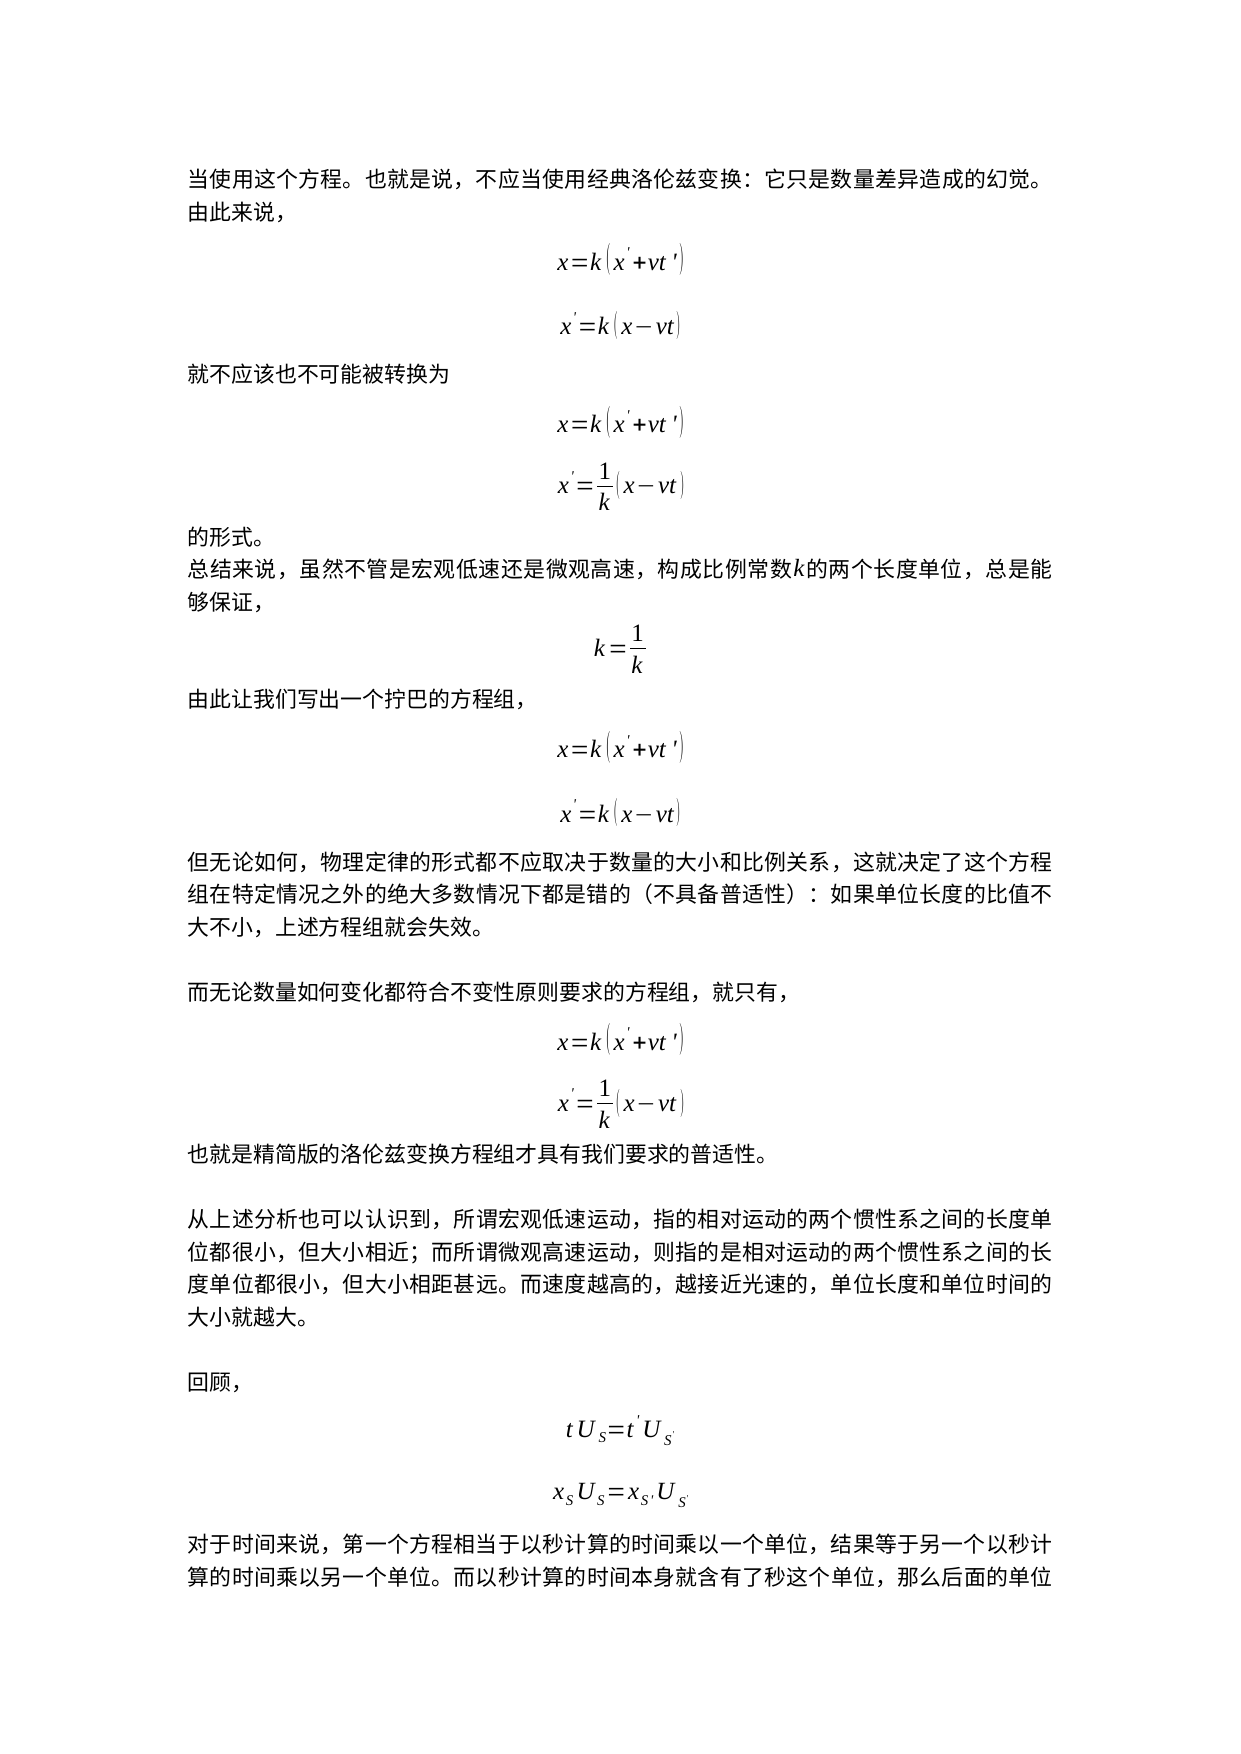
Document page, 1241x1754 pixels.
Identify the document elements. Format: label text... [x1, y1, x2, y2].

text 从上述分析也可以认识到，所谓宏观低速运动，指的相对运动的两个惯性系之间的长度单位都很小，但大小相近；而所谓微观高速运动，则指的是相对运动的两个惯性系之间的长度单位都很小，但大小相距甚远。而速度越高的，越接近光速的，单位长度和单位时间的大小就越大。 [187, 1202, 1053, 1332]
text 回顾， [187, 1364, 1053, 1397]
text 就不应该也不可能被转换为 [187, 357, 1053, 389]
text 但无论如何，物理定律的形式都不应取决于数量的大小和比例关系，这就决定了这个方程组在特定情况之外的绝大多数情况下都是错的（不具备普适性）：如果单位长度的比值不大不小，上述方程组就会失效。 [187, 844, 1053, 942]
text 对于时间来说，第一个方程相当于以秒计算的时间乘以一个单位，结果等于另一个以秒计算的时间乘以另一个单位。而以秒计算的时间本身就含有了秒这个单位，那么后面的单位又是什么意思呢？单看左边， [187, 1527, 1053, 1592]
text 的形式。 [187, 519, 1053, 552]
text 也就是精简版的洛伦兹变换方程组才具有我们要求的普适性。 [187, 1137, 1053, 1169]
text 总结来说，虽然不管是宏观低速还是微观高速，构成比例常数的两个长度单位，总是能够保证， [187, 552, 1053, 617]
text 而无论数量如何变化都符合不变性原则要求的方程组，就只有， [187, 974, 1053, 1007]
text 由此让我们写出一个拧巴的方程组， [187, 682, 1053, 714]
